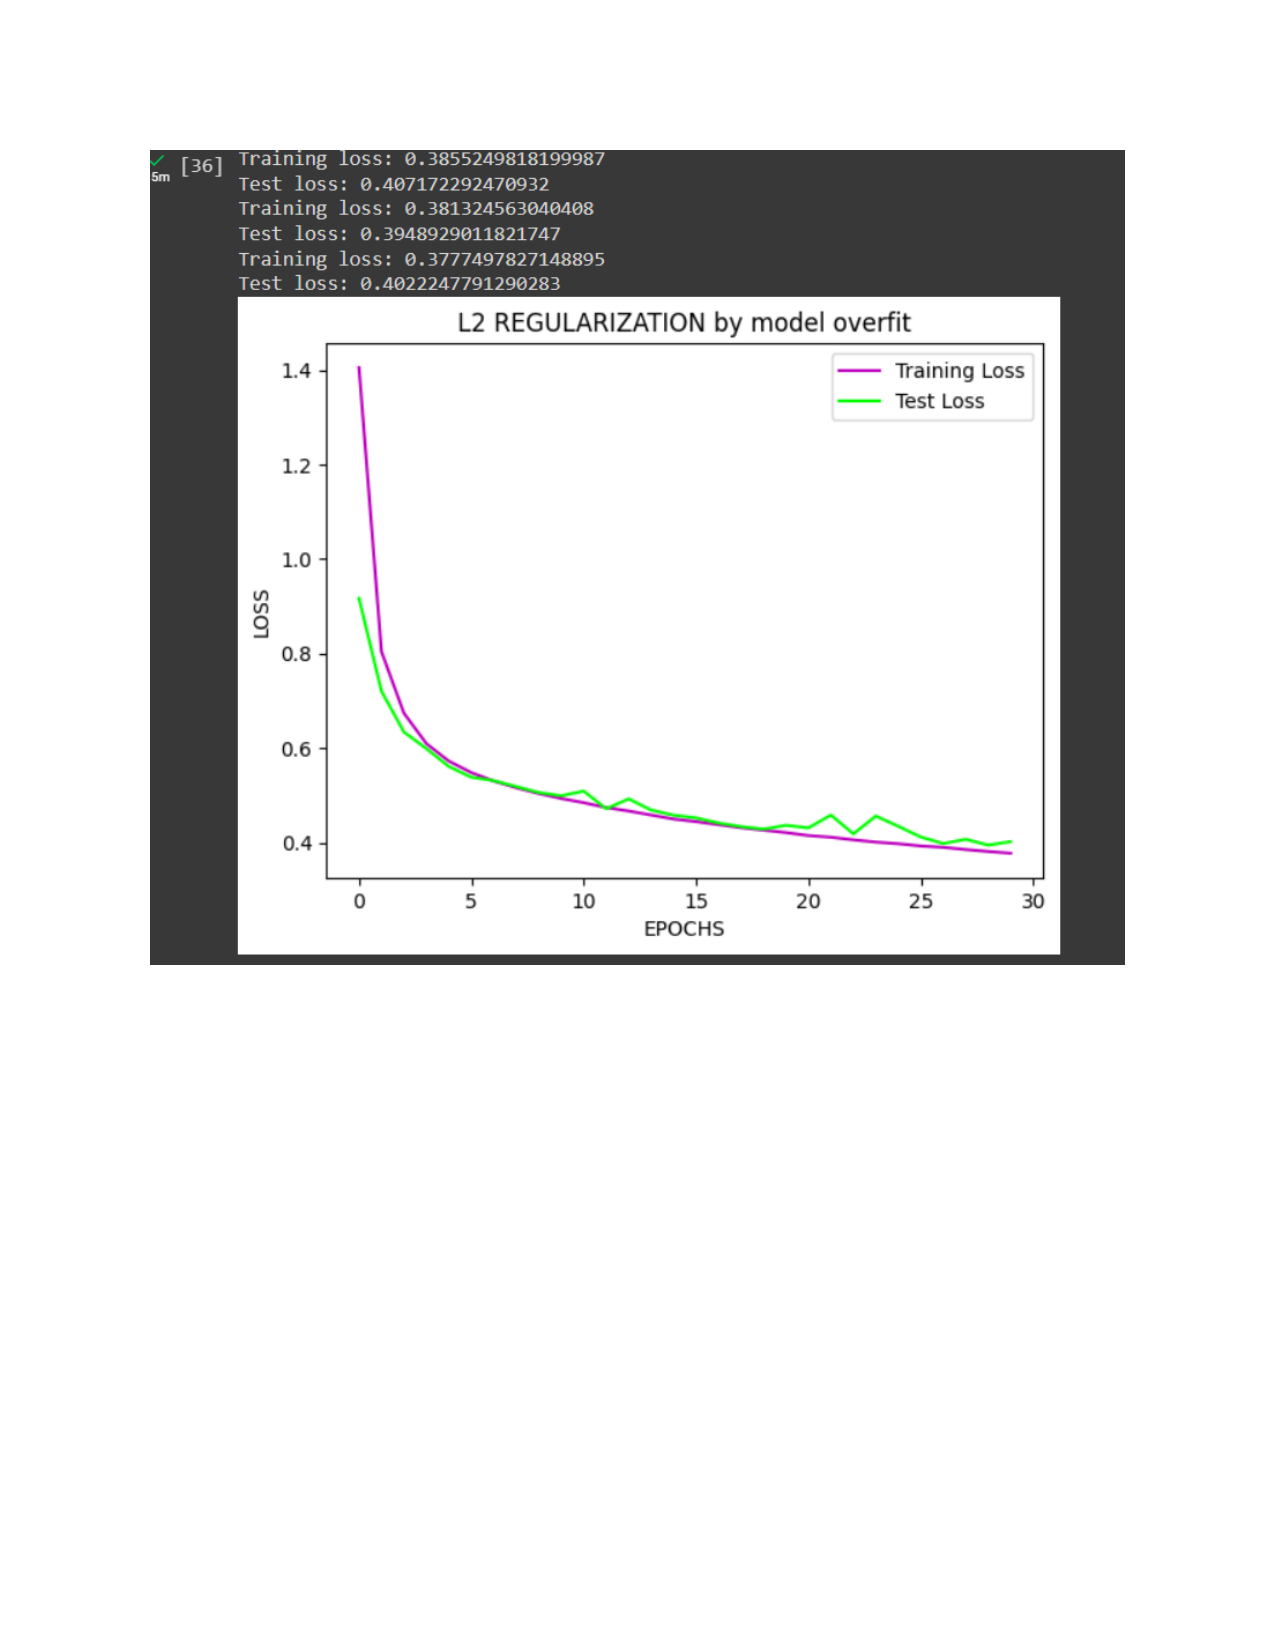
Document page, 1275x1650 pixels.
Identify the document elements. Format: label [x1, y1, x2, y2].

picture [150, 150, 1125, 965]
